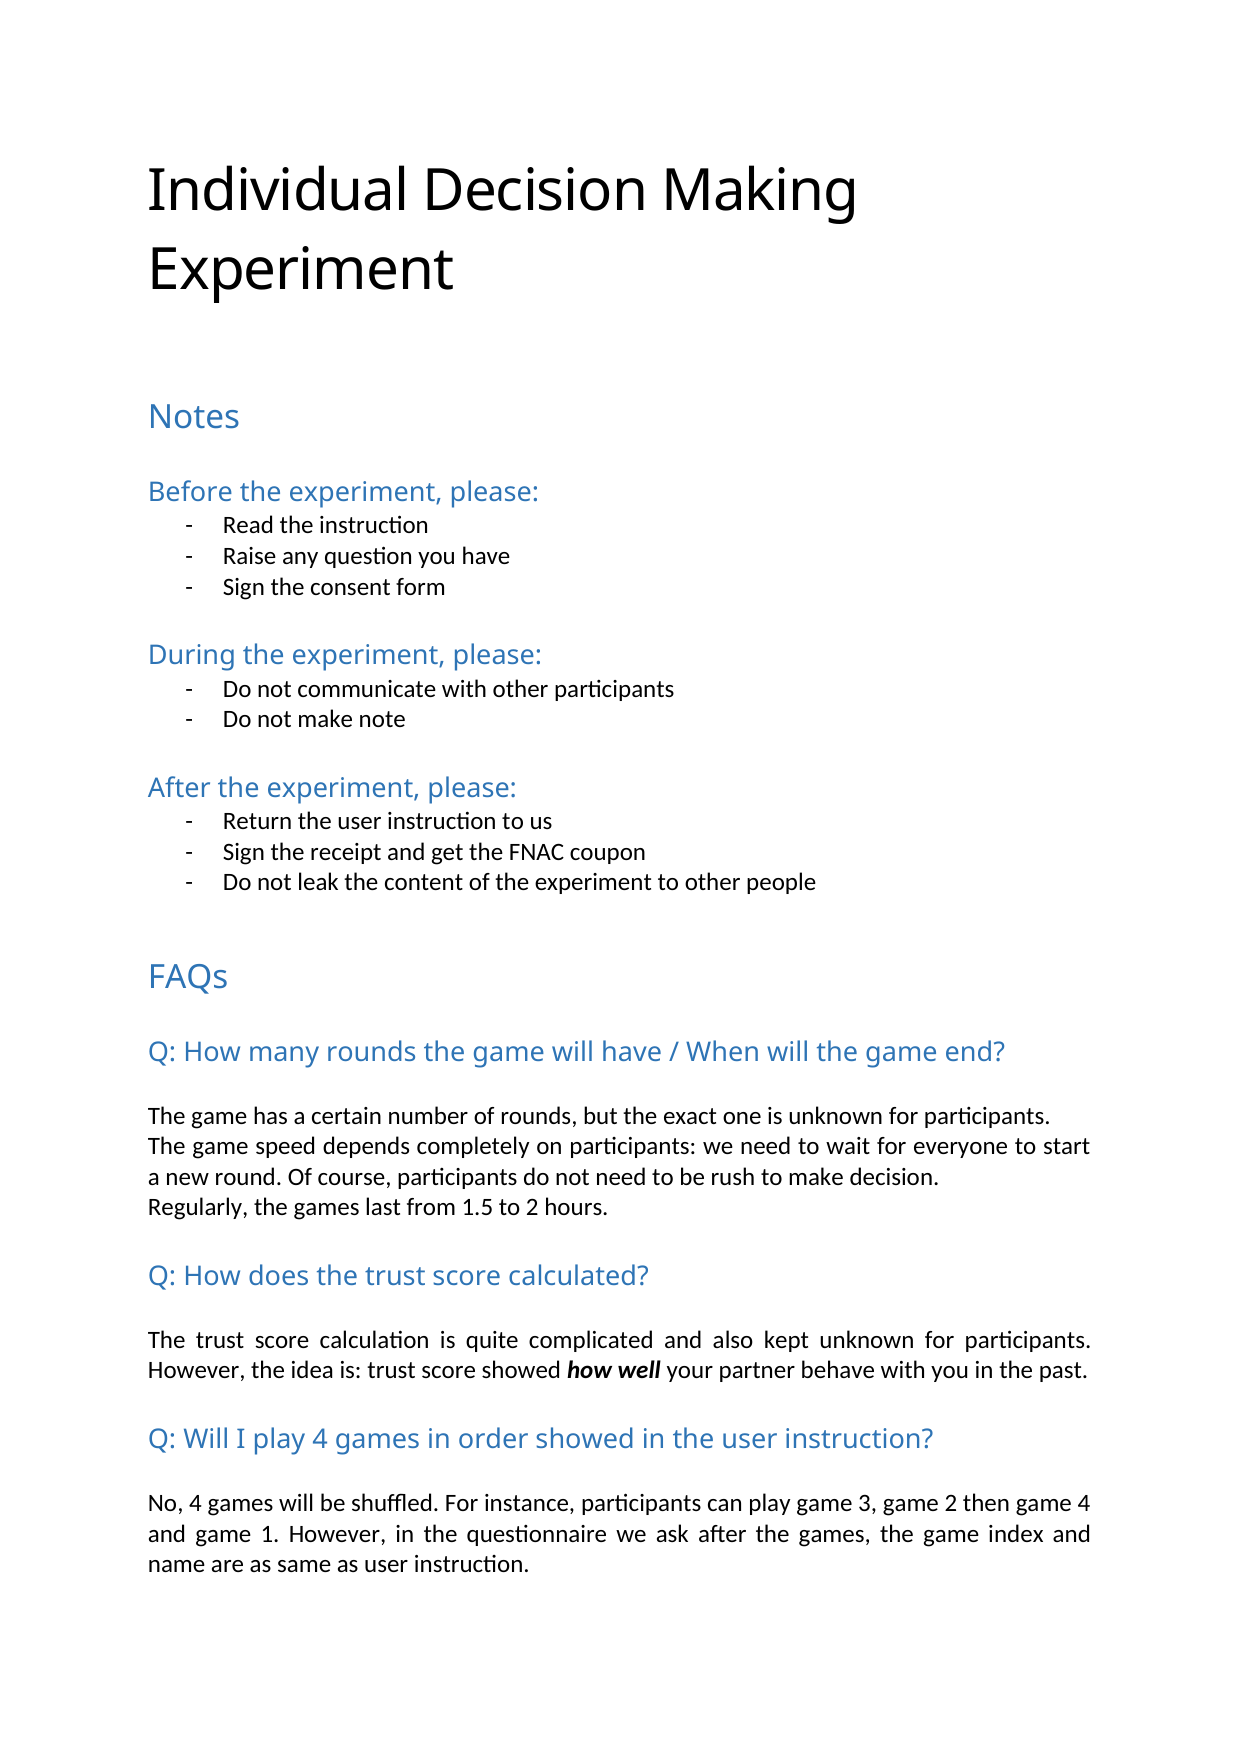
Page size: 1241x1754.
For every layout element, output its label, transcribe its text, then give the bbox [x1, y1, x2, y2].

list Do not leak the content of the experiment to other people [185, 866, 1093, 897]
subtitle Q: How many rounds the game will have / When will the game end? [148, 1032, 1093, 1069]
text The game speed depends completely on participants: we need to wait for everyone to start a new round. Of course, participants do not need to be rush to make decision. [148, 1130, 1093, 1191]
list Sign the receipt and get the FNAC coupon [185, 836, 1093, 866]
subtitle Q: Will I play 4 games in order showed in the user instruction? [148, 1420, 1093, 1457]
subtitle After the experiment, please: [148, 768, 1093, 805]
text The game has a certain number of rounds, but the exact one is unknown for participants. [148, 1100, 1093, 1130]
list Do not communicate with other participants [185, 673, 1093, 703]
text Regularly, the games last from 1.5 to 2 hours. [148, 1191, 1093, 1222]
list Do not make note [185, 703, 1093, 734]
subtitle FAQs [148, 952, 1093, 998]
text The trust score calculation is quite complicated and also kept unknown for participants. However, the idea is: trust score showed how well your partner behave with you in the past. [148, 1324, 1093, 1385]
list Return the user instruction to us [185, 805, 1093, 836]
list Sign the consent form [185, 571, 1093, 601]
list Raise any question you have [185, 540, 1093, 571]
subtitle Before the experiment, please: [148, 473, 1093, 509]
subtitle Notes [148, 393, 1093, 438]
text No, 4 games will be shuffled. For instance, participants can play game 3, game 2 then game 4 and game 1. However, in the questionnaire we ask after the games, the game index and name are as same as user instruction. [148, 1487, 1093, 1579]
title Individual Decision Making Experiment [148, 148, 1093, 307]
subtitle During the experiment, please: [148, 636, 1093, 673]
subtitle Q: How does the trust score calculated? [148, 1257, 1093, 1293]
list Read the instruction [185, 509, 1093, 540]
